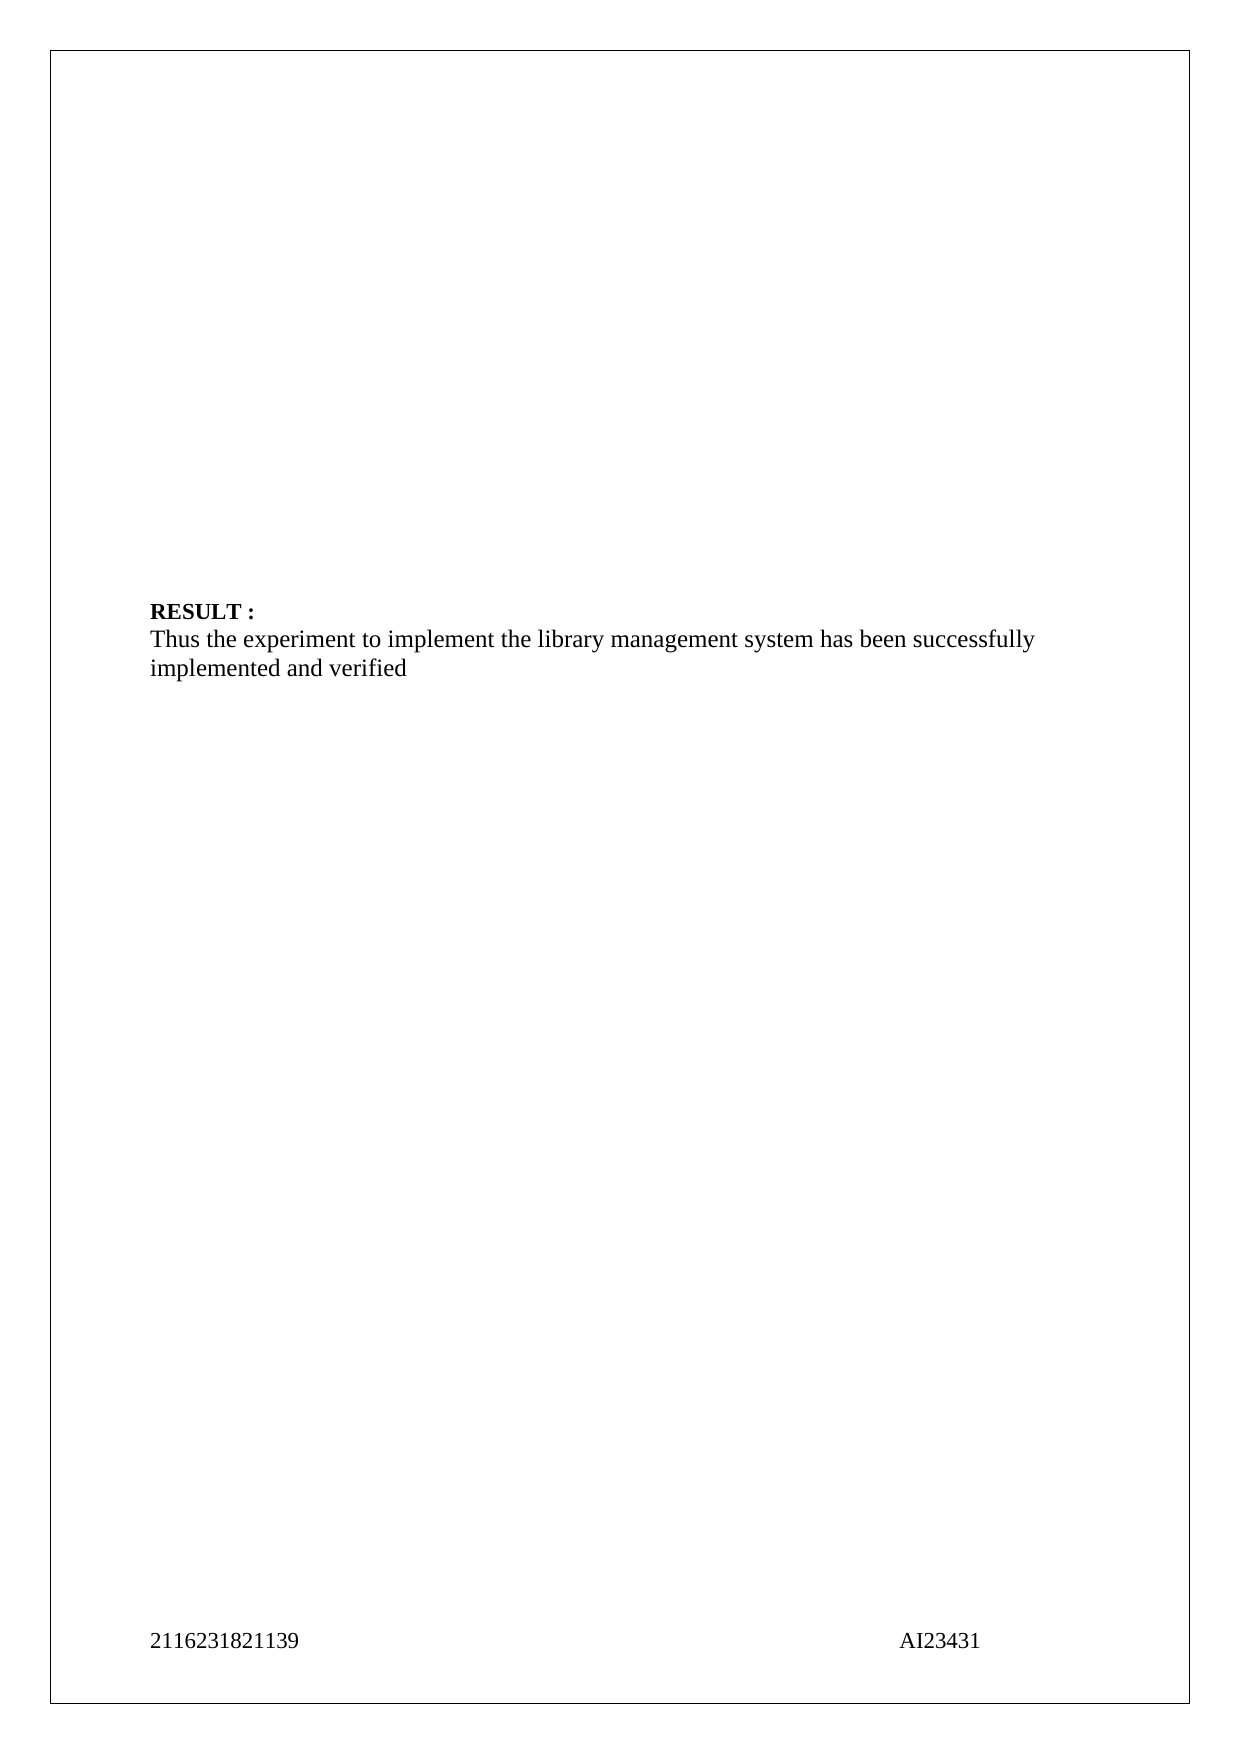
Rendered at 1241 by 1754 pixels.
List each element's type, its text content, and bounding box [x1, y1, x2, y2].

text RESULT : Thus the experiment to implement the library management system has been successfully implemented and verified [150, 598, 1090, 682]
